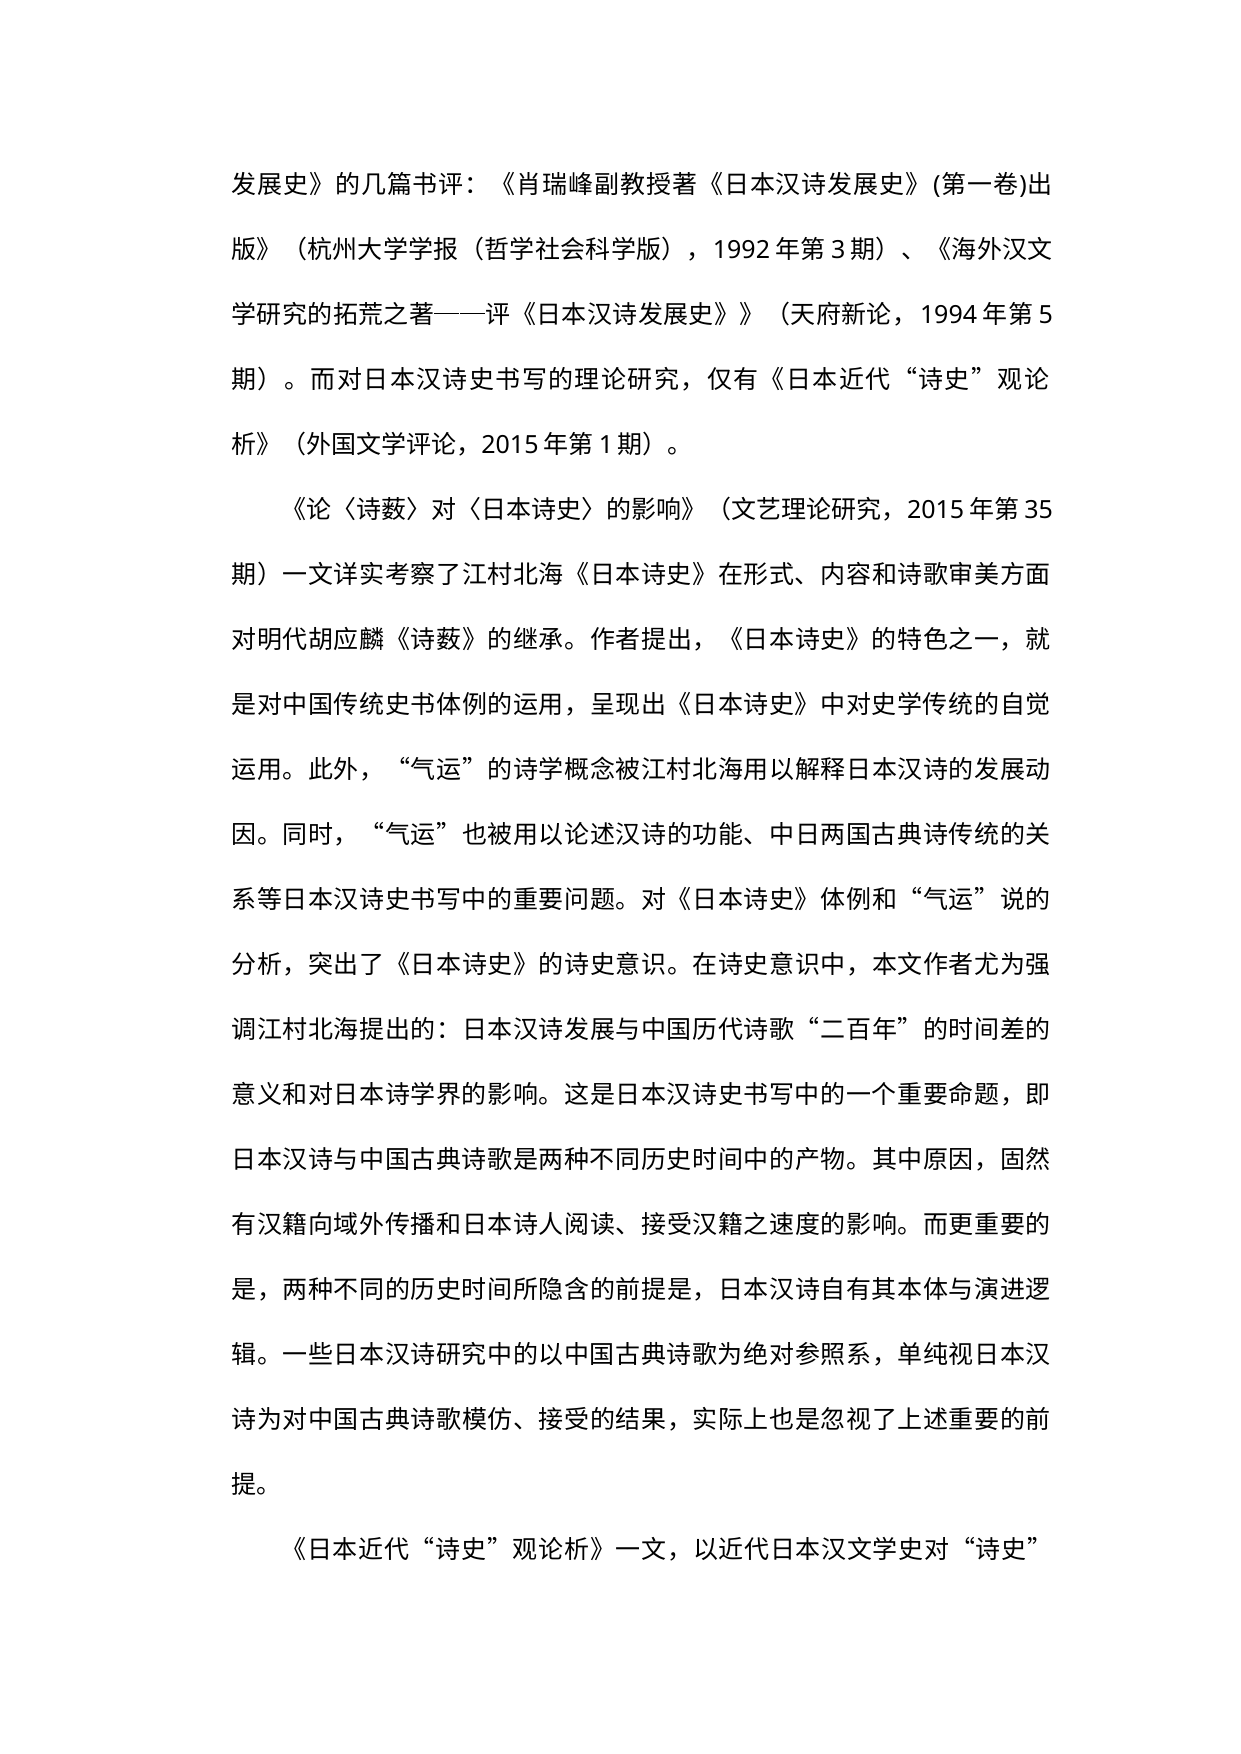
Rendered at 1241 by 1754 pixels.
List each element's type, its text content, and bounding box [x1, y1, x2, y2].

text 《论〈诗薮〉对〈日本诗史〉的影响》（文艺理论研究，2015年第35期）一文详实考察了江村北海《日本诗史》在形式、内容和诗歌审美方面对明代胡应麟《诗薮》的继承。作者提出，《日本诗史》的特色之一，就是对中国传统史书体例的运用，呈现出《日本诗史》中对史学传统的自觉运用。此外，“气运”的诗学概念被江村北海用以解释日本汉诗的发展动因。同时，“气运”也被用以论述汉诗的功能、中日两国古典诗传统的关系等日本汉诗史书写中的重要问题。对《日本诗史》体例和“气运”说的分析，突出了《日本诗史》的诗史意识。在诗史意识中，本文作者尤为强调江村北海提出的：日本汉诗发展与中国历代诗歌“二百年”的时间差的意义和对日本诗学界的影响。这是日本汉诗史书写中的一个重要命题，即日本汉诗与中国古典诗歌是两种不同历史时间中的产物。其中原因，固然有汉籍向域外传播和日本诗人阅读、接受汉籍之速度的影响。而更重要的是，两种不同的历史时间所隐含的前提是，日本汉诗自有其本体与演进逻辑。一些日本汉诗研究中的以中国古典诗歌为绝对参照系，单纯视日本汉诗为对中国古典诗歌模仿、接受的结果，实际上也是忽视了上述重要的前提。 [231, 475, 1053, 1515]
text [231, 1515, 1053, 1580]
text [231, 150, 1053, 475]
